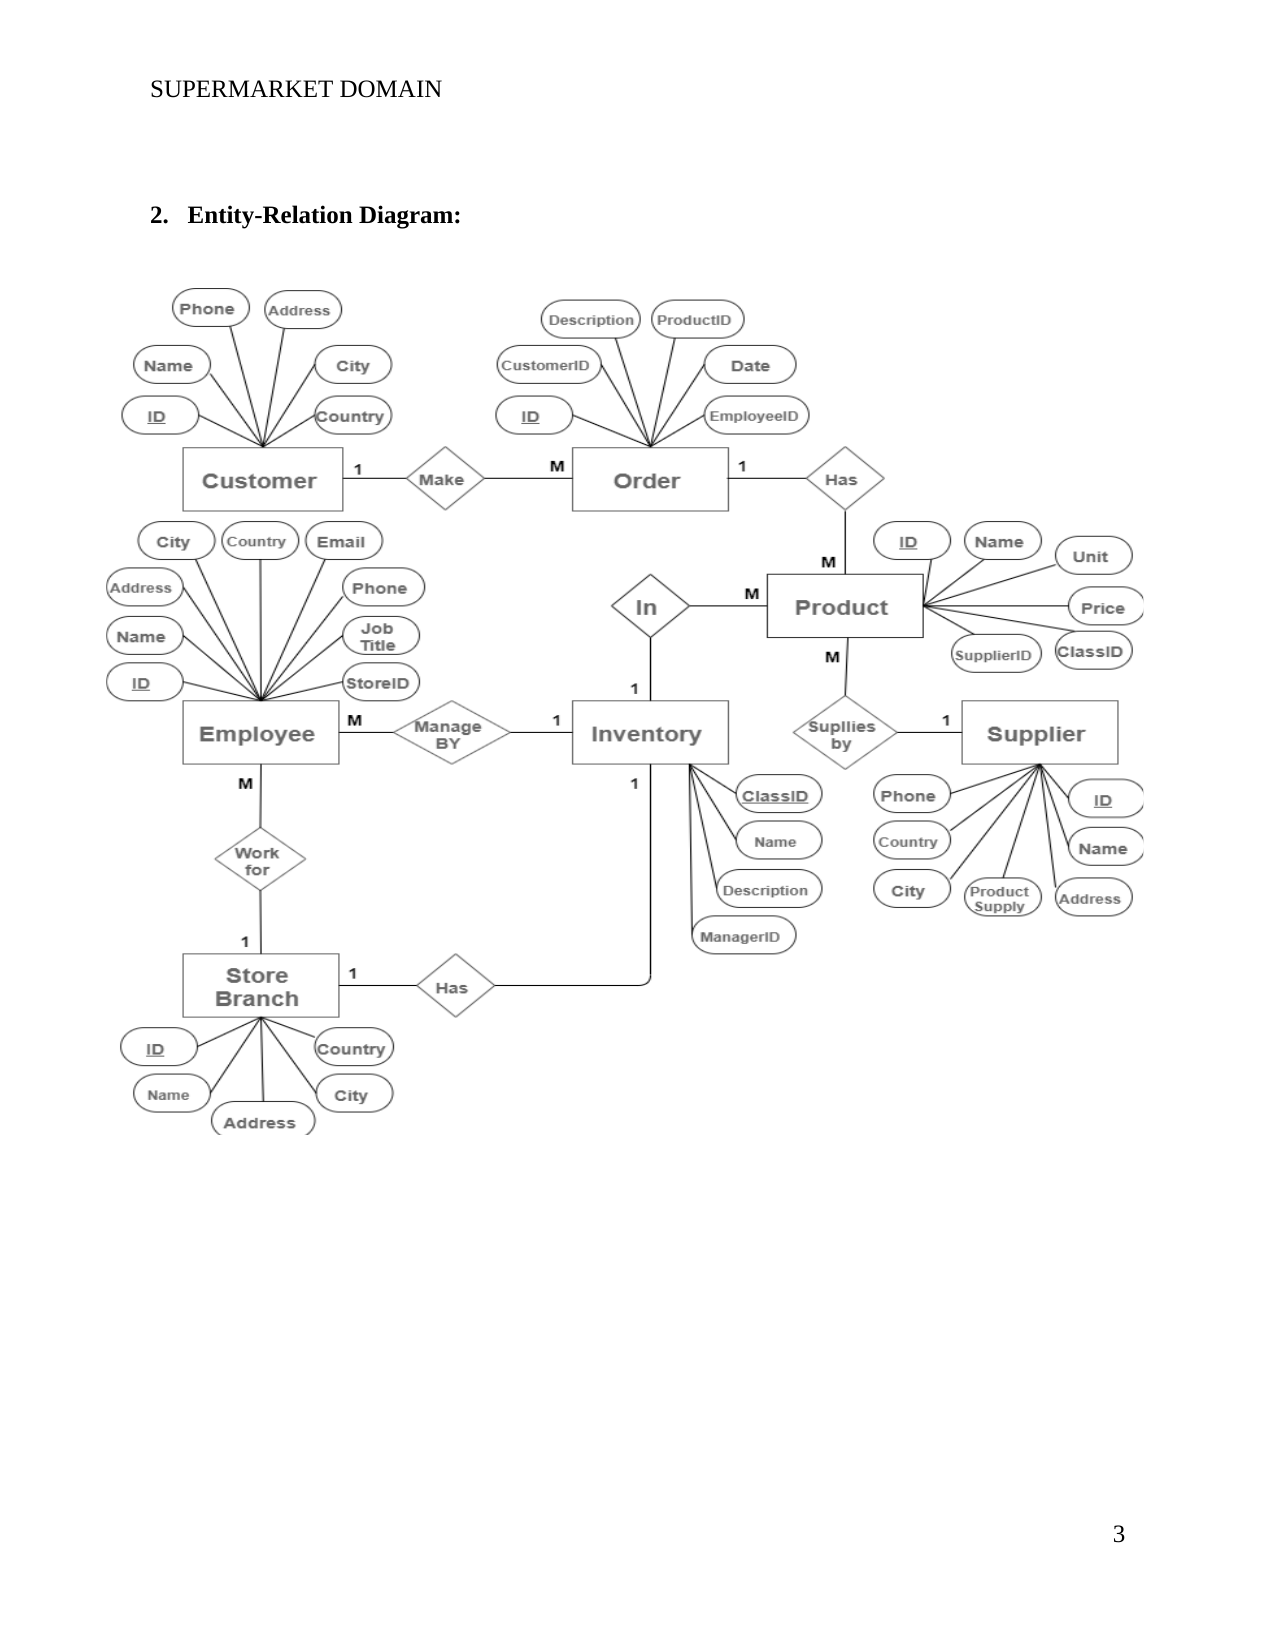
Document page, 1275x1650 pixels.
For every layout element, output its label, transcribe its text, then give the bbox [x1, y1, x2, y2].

picture [106, 288, 1144, 1136]
subtitle Entity-Relation Diagram: [150, 200, 1125, 229]
